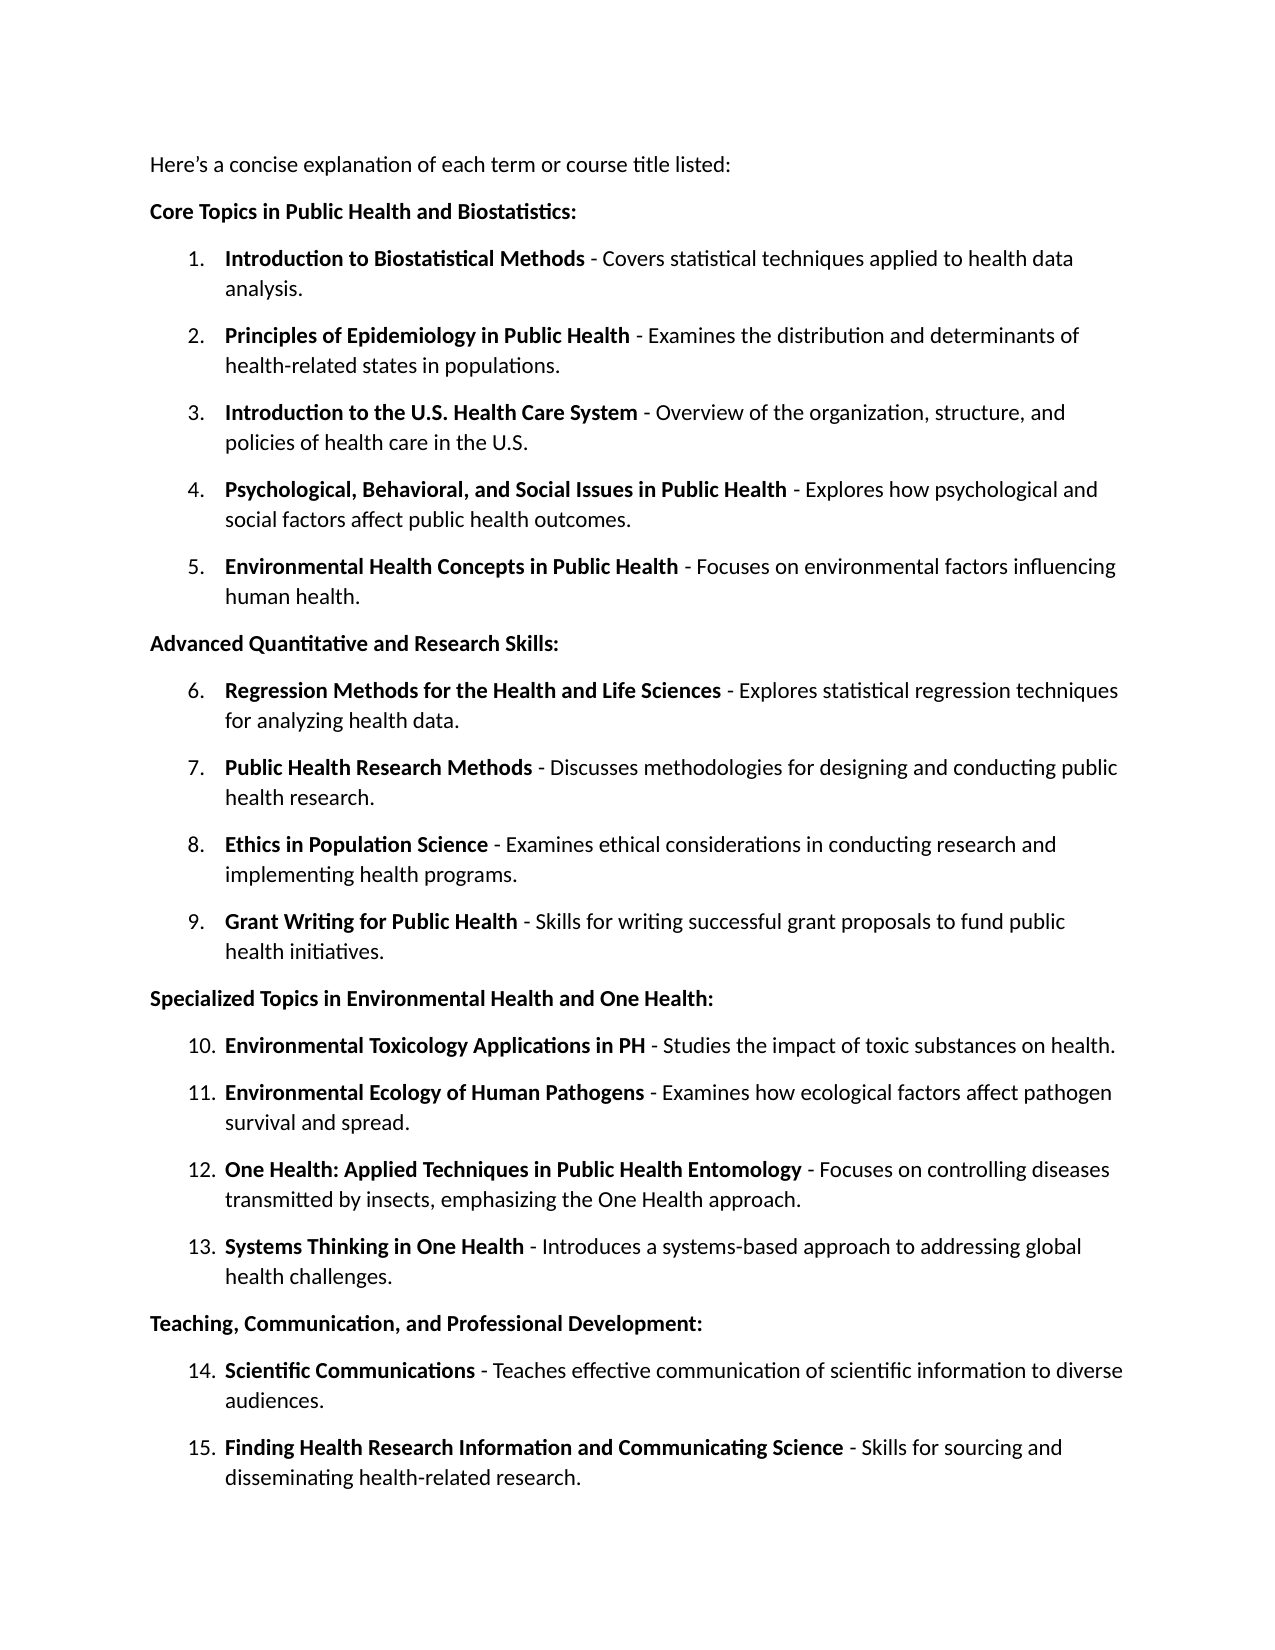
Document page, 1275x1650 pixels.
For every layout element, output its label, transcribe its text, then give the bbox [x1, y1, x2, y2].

list Public Health Research Methods - Discusses methodologies for designing and conducting public health research. [187, 753, 1125, 811]
text Core Topics in Public Health and Biostatistics: [150, 197, 1125, 225]
list Grant Writing for Public Health - Skills for writing successful grant proposals to fund public health initiatives. [187, 907, 1125, 966]
list Regression Methods for the Health and Life Sciences - Explores statistical regression techniques for analyzing health data. [187, 676, 1125, 734]
list Finding Health Research Information and Communicating Science - Skills for sourcing and disseminating health-related research. [187, 1433, 1125, 1492]
list One Health: Applied Techniques in Public Health Entomology - Focuses on controlling diseases transmitted by insects, emphasizing the One Health approach. [187, 1155, 1125, 1213]
list Introduction to Biostatistical Methods - Covers statistical techniques applied to health data analysis. [187, 244, 1125, 302]
list Systems Thinking in One Health - Introduces a systems-based approach to addressing global health challenges. [187, 1232, 1125, 1291]
list Environmental Ecology of Human Pathogens - Examines how ecological factors affect pathogen survival and spread. [187, 1078, 1125, 1136]
text Advanced Quantitative and Research Skills: [150, 629, 1125, 657]
list Introduction to the U.S. Health Care System - Overview of the organization, structure, and policies of health care in the U.S. [187, 398, 1125, 456]
list Environmental Health Concepts in Public Health - Focuses on environmental factors influencing human health. [187, 552, 1125, 610]
list Principles of Epidemiology in Public Health - Examines the distribution and determinants of health-related states in populations. [187, 321, 1125, 379]
text Specialized Topics in Environmental Health and One Health: [150, 984, 1125, 1012]
list Scientific Communications - Teaches effective communication of scientific information to diverse audiences. [187, 1356, 1125, 1414]
list Ethics in Population Science - Examines ethical considerations in conducting research and implementing health programs. [187, 830, 1125, 888]
list Environmental Toxicology Applications in PH - Studies the impact of toxic substances on health. [187, 1031, 1125, 1059]
text Teaching, Communication, and Professional Development: [150, 1309, 1125, 1337]
text Here’s a concise explanation of each term or course title listed: [150, 150, 1125, 178]
list Psychological, Behavioral, and Social Issues in Public Health - Explores how psychological and social factors affect public health outcomes. [187, 475, 1125, 533]
